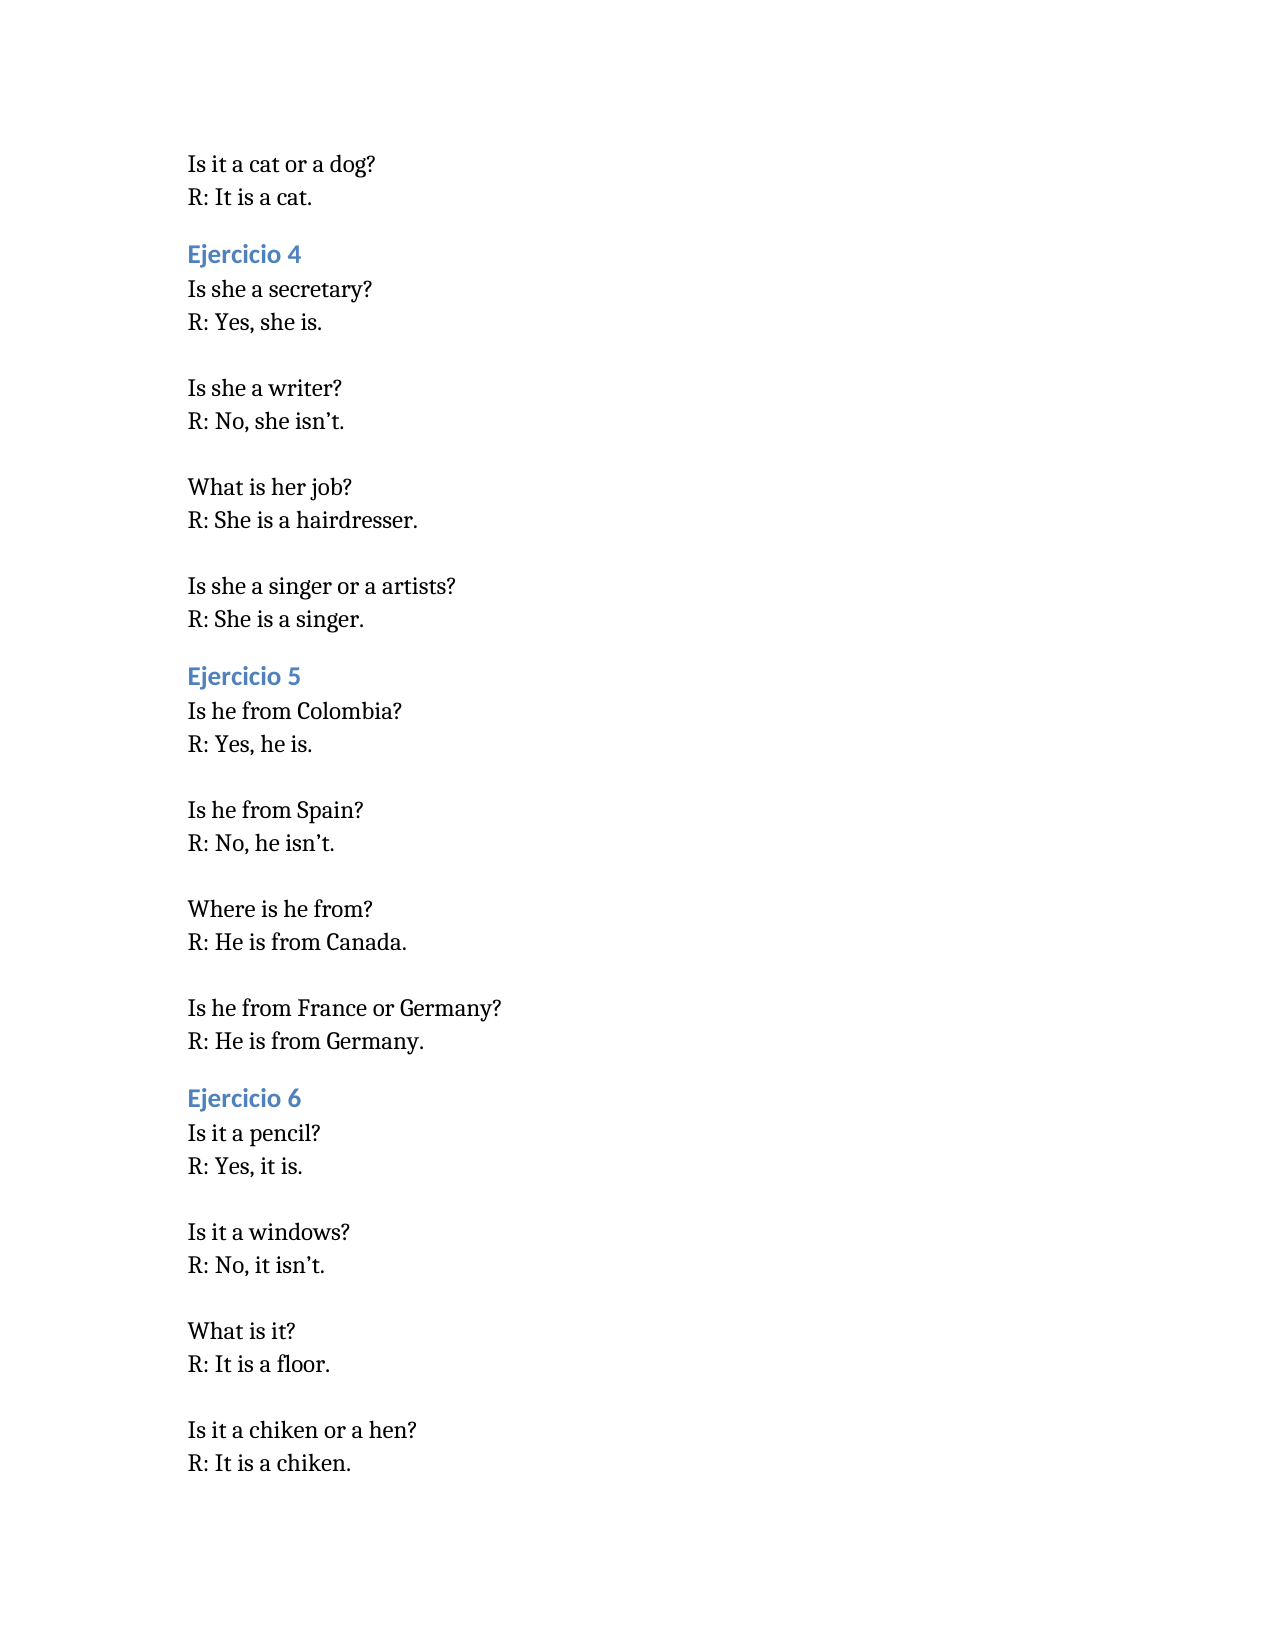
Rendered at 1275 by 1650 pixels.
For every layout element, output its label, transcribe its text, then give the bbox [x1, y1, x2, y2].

text Is it a pencil? R: Yes, it is. Is it a windows? R: No, it isn’t. What is it? R: It is a floor. Is it a chiken or a hen? R: It is a chiken. [187, 1119, 1087, 1478]
subtitle Ejercicio 5 [187, 659, 1087, 692]
subtitle Ejercicio 4 [187, 237, 1087, 270]
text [187, 150, 1087, 212]
text Is he from Colombia? R: Yes, he is. Is he from Spain? R: No, he isn’t. Where is he from? R: He is from Canada. Is he from France or Germany? R: He is from Germany. [187, 697, 1087, 1056]
subtitle Ejercicio 6 [187, 1081, 1087, 1114]
text Is she a secretary? R: Yes, she is. Is she a writer? R: No, she isn’t. What is her job? R: She is a hairdresser. Is she a singer or a artists? R: She is a singer. [187, 275, 1087, 634]
